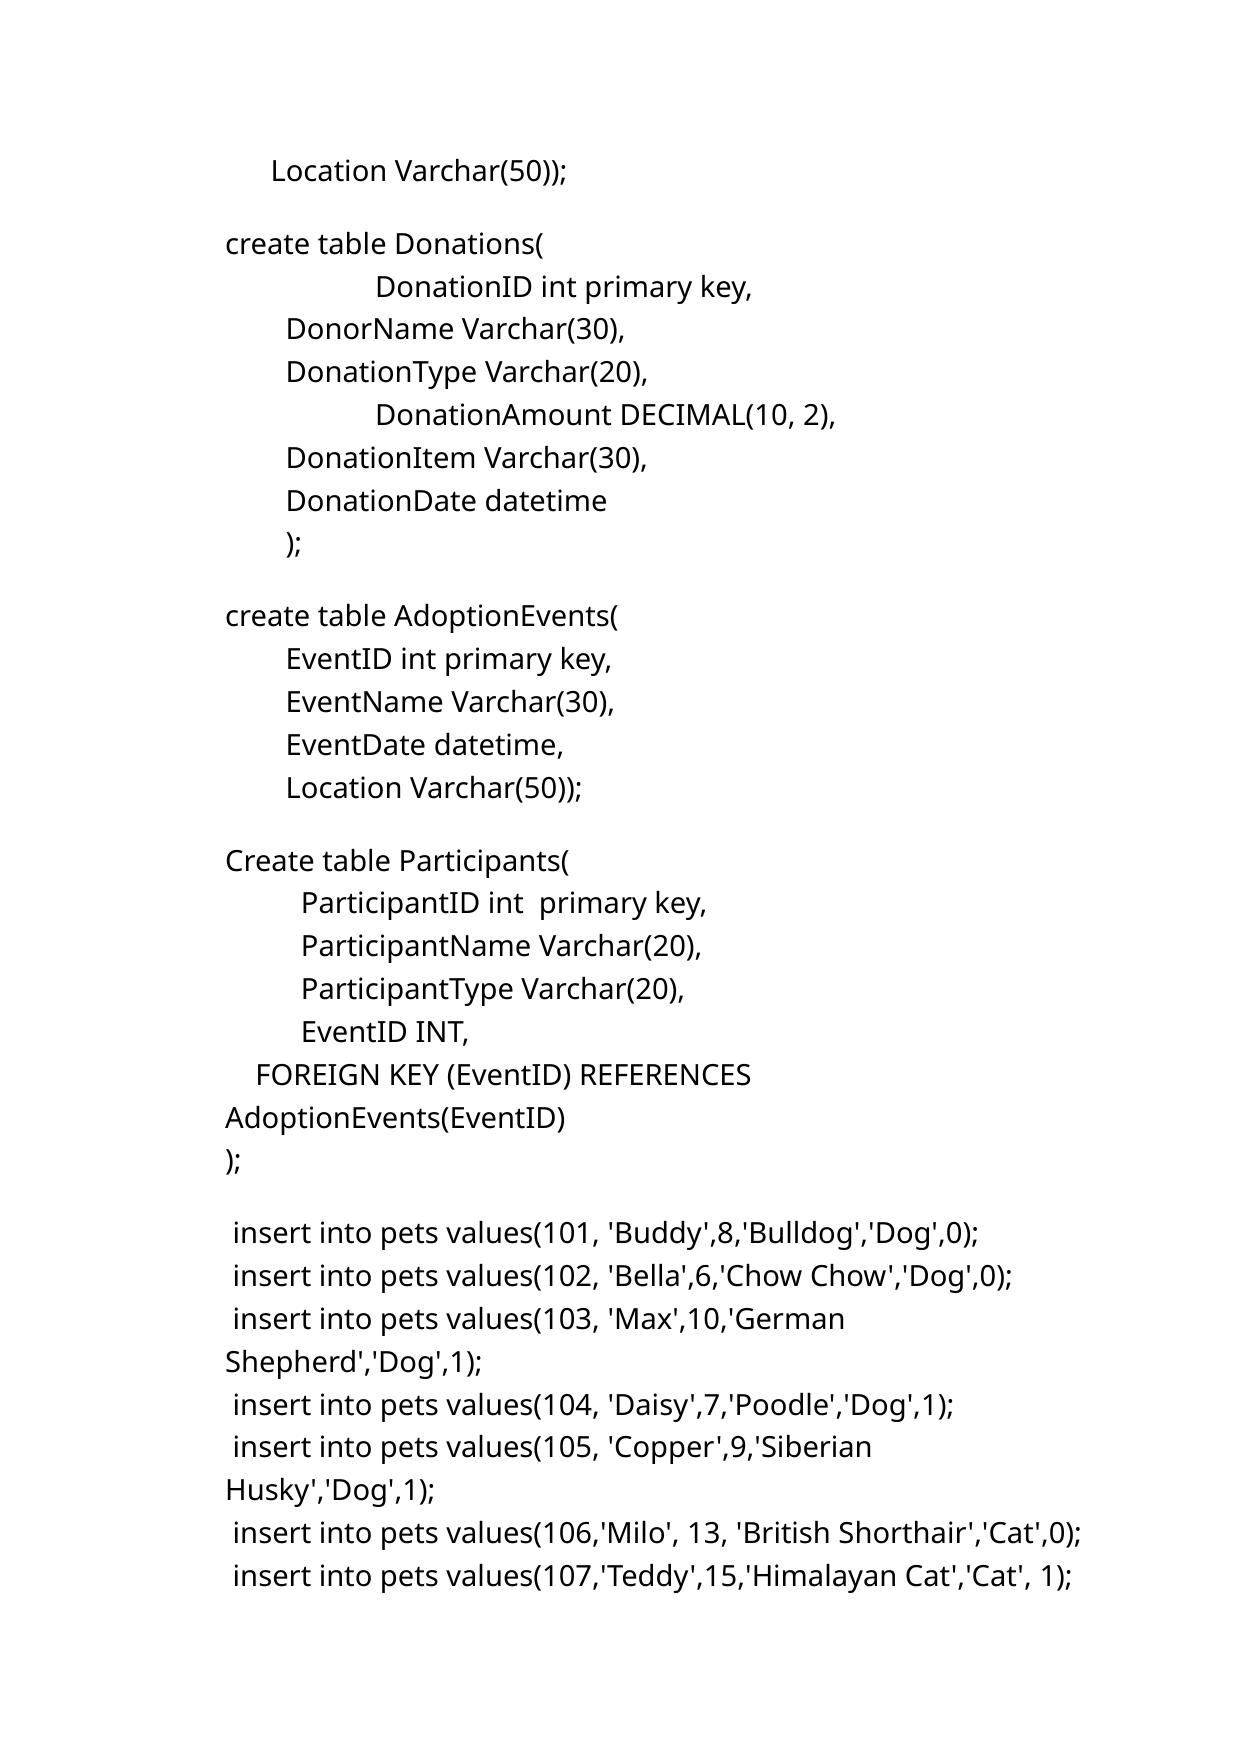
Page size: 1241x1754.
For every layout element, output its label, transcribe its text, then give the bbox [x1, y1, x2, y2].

list DonorName Varchar(30), [225, 309, 1090, 348]
list FOREIGN KEY (EventID) REFERENCES AdoptionEvents(EventID) [225, 1054, 1090, 1137]
list DonationDate datetime [225, 480, 1090, 519]
list ParticipantID int primary key, [225, 883, 1090, 922]
list ParticipantName Varchar(20), [225, 926, 1090, 965]
list EventName Varchar(30), [225, 681, 1090, 721]
list DonationType Varchar(20), [225, 351, 1090, 391]
list DonationAmount DECIMAL(10, 2), [225, 394, 1090, 434]
list insert into pets values(106,'Milo', 13, 'British Shorthair','Cat',0); [225, 1512, 1090, 1552]
list EventID int primary key, [225, 638, 1090, 678]
list ParticipantType Varchar(20), [225, 968, 1090, 1008]
list Location Varchar(50)); [225, 150, 1090, 190]
list insert into pets values(104, 'Daisy',7,'Poodle','Dog',1); [225, 1384, 1090, 1424]
list Create table Participants( [225, 840, 1090, 880]
list Location Varchar(50)); [225, 767, 1090, 807]
list create table AdoptionEvents( [225, 596, 1090, 635]
list EventDate datetime, [225, 724, 1090, 764]
list insert into pets values(103, 'Max',10,'German Shepherd','Dog',1); [225, 1298, 1090, 1381]
list DonationID int primary key, [225, 266, 1090, 306]
list insert into pets values(102, 'Bella',6,'Chow Chow','Dog',0); [225, 1256, 1090, 1295]
list insert into pets values(107,'Teddy',15,'Himalayan Cat','Cat', 1); [225, 1555, 1090, 1595]
list insert into pets values(105, 'Copper',9,'Siberian Husky','Dog',1); [225, 1427, 1090, 1509]
list create table Donations( [225, 223, 1090, 263]
list ); [225, 1140, 1090, 1179]
list EventID INT, [225, 1011, 1090, 1051]
list DonationItem Varchar(30), [225, 437, 1090, 477]
list insert into pets values(101, 'Buddy',8,'Bulldog','Dog',0); [225, 1213, 1090, 1252]
list ); [225, 523, 1090, 562]
